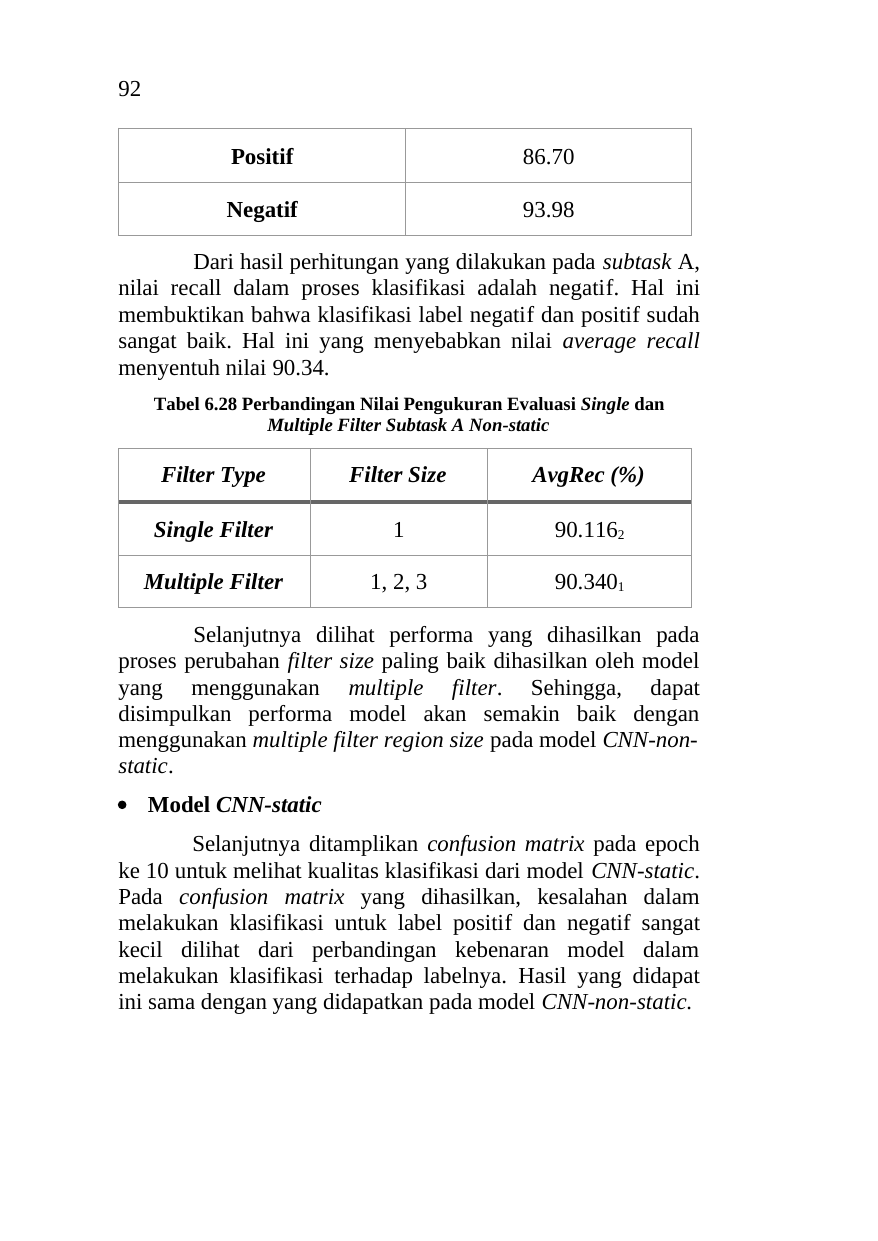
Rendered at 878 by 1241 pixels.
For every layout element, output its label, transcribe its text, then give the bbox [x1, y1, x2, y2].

text Tabel 6.19 Perbandingan Nilai Pengukuran Evaluasi Single dan Multiple Filter Subtask A Non-static [118, 392, 700, 436]
table_cell 93.98 [406, 183, 691, 234]
table_cell 90.3401 [488, 556, 691, 607]
text Selanjutnya ditamplikan confusion matrix pada epoch ke 10 untuk melihat kualitas klasifikasi dari model CNN-static. Pada confusion matrix yang dihasilkan, kesalahan dalam melakukan klasifikasi untuk label positif dan negatif sangat kecil dilihat dari perbandingan kebenaran model dalam melakukan klasifikasi terhadap labelnya. Hasil yang didapat ini sama dengan yang didapatkan pada model CNN-non-static. [118, 830, 700, 1015]
table_header Filter Size [311, 449, 487, 500]
table_cell Single Filter [119, 504, 310, 555]
text Selanjutnya dilihat performa yang dihasilkan pada proses perubahan filter size paling baik dihasilkan oleh model yang menggunakan multiple filter. Sehingga, dapat disimpulkan performa model akan semakin baik dengan menggunakan multiple filter region size pada model CNN-non-static. [118, 621, 700, 779]
list Model CNN-static [118, 791, 700, 818]
table_cell Multiple Filter [119, 556, 310, 607]
table_cell Positif [119, 129, 405, 182]
table_cell 1, 2, 3 [311, 556, 487, 607]
table_header Filter Type [119, 449, 310, 500]
table_cell 1 [311, 504, 487, 555]
table_cell 90.1162 [488, 504, 691, 555]
table_header AvgRec (%) [488, 449, 691, 500]
table_cell 86.70 [406, 129, 691, 182]
text Dari hasil perhitungan yang dilakukan pada subtask A, nilai recall dalam proses klasifikasi adalah negatif. Hal ini membuktikan bahwa klasifikasi label negatif dan positif sudah sangat baik. Hal ini yang menyebabkan nilai average recall menyentuh nilai 90.34. [118, 248, 700, 380]
table_cell Negatif [119, 183, 405, 234]
